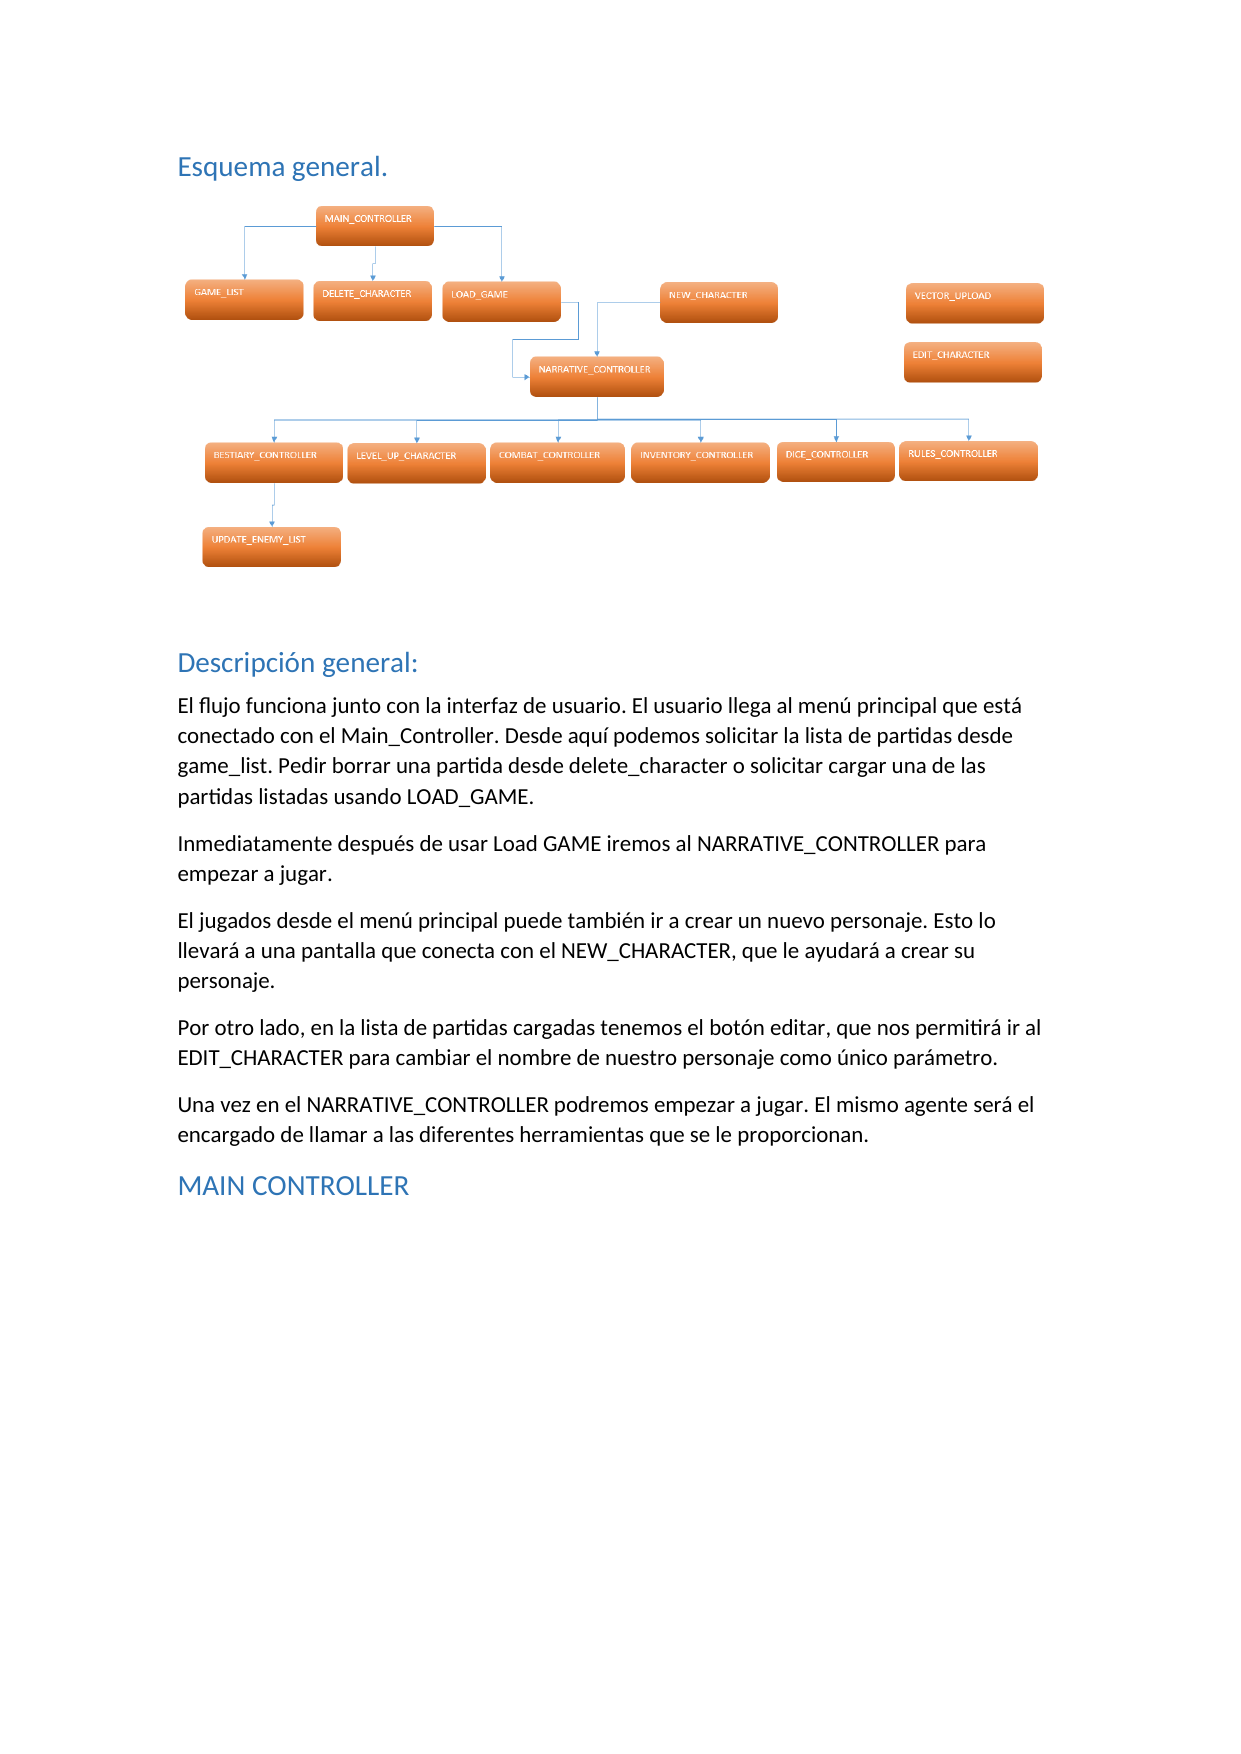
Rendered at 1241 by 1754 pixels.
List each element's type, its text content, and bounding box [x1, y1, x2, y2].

text Inmediatamente después de usar Load GAME iremos al NARRATIVE_CONTROLLER para empezar a jugar. [177, 829, 1063, 887]
text El jugados desde el menú principal puede también ir a crear un nuevo personaje. Esto lo llevará a una pantalla que conecta con el NEW_CHARACTER, que le ayudará a crear su personaje. [177, 906, 1063, 994]
text Una vez en el NARRATIVE_CONTROLLER podremos empezar a jugar. El mismo agente será el encargado de llamar a las diferentes herramientas que se le proporcionan. [177, 1090, 1063, 1148]
subtitle MAIN CONTROLLER [177, 1167, 1063, 1203]
picture [177, 194, 1063, 579]
subtitle Descripción general: [177, 644, 1063, 680]
text Por otro lado, en la lista de partidas cargadas tenemos el botón editar, que nos permitirá ir al EDIT_CHARACTER para cambiar el nombre de nuestro personaje como único parámetro. [177, 1013, 1063, 1071]
text El flujo funciona junto con la interfaz de usuario. El usuario llega al menú principal que está conectado con el Main_Controller. Desde aquí podemos solicitar la lista de partidas desde game_list. Pedir borrar una partida desde delete_character o solicitar cargar una de las partidas listadas usando LOAD_GAME. [177, 691, 1063, 810]
subtitle Esquema general. [177, 148, 1063, 183]
